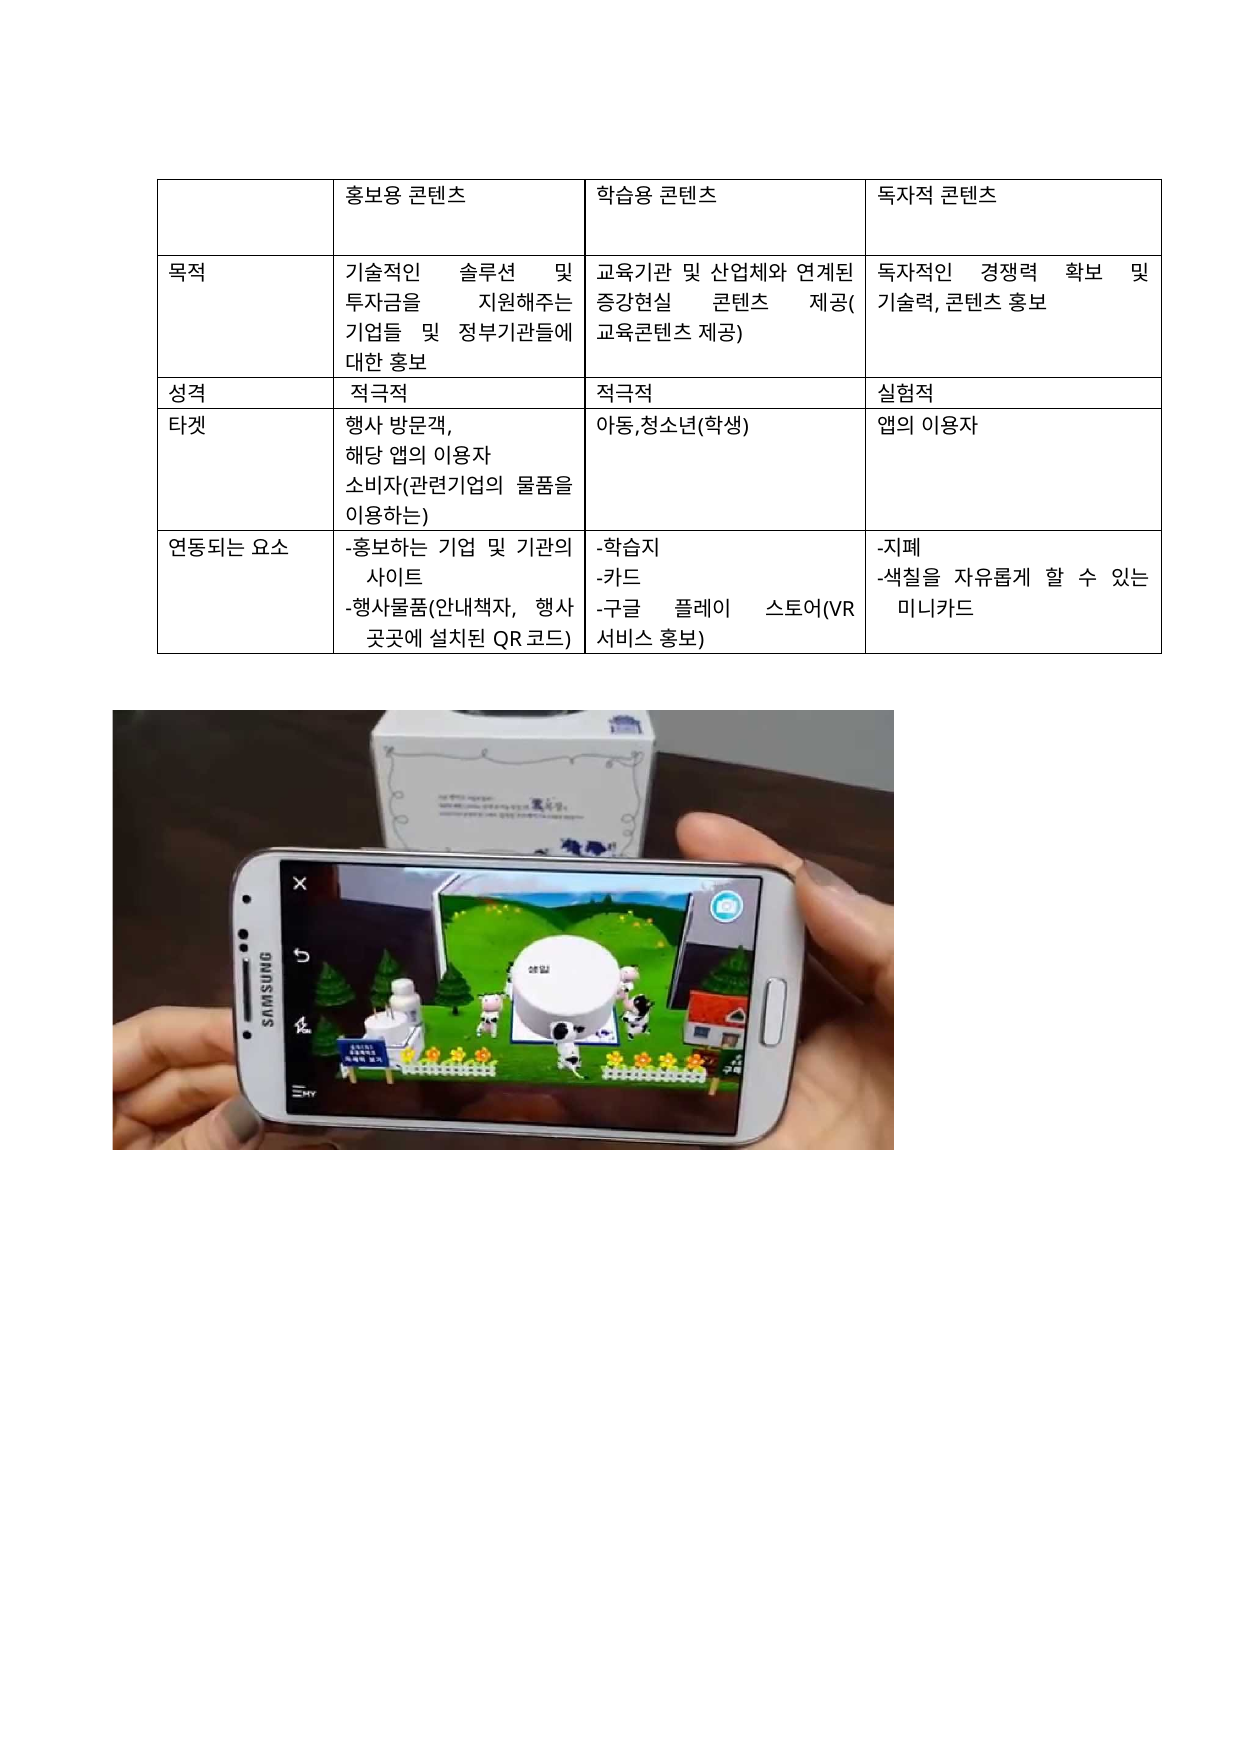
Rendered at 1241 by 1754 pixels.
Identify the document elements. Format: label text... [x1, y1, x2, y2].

table_cell 연동되는 요소 [158, 531, 333, 652]
table_cell 적극적 [586, 378, 865, 408]
table_cell 기술적인 솔루션 및 투자금을 지원해주는 기업들 및 정부기관들에 대한 홍보 [334, 256, 584, 377]
table_cell -홍보하는 기업 및 기관의 사이트 -행사물품(안내책자, 행사 곳곳에 설치된 QR코드) [334, 531, 584, 652]
table_header [158, 180, 333, 255]
table_cell 타겟 [158, 409, 333, 530]
picture [112, 710, 894, 1150]
table_cell 앱의 이용자 [866, 409, 1161, 530]
table_cell 아동,청소년(학생) [586, 409, 865, 530]
table_header 독자적 콘텐츠 [866, 180, 1161, 255]
table_cell 행사 방문객, 해당 앱의 이용자 소비자(관련기업의 물품을 이용하는) [334, 409, 584, 530]
table_cell 교육기관 및 산업체와 연계된 증강현실 콘텐츠 제공(교육콘텐츠 제공) [586, 256, 865, 377]
table_cell 실험적 [866, 378, 1161, 408]
table_header 홍보용 콘텐츠 [334, 180, 584, 255]
table_cell 성격 [158, 378, 333, 408]
table_header 학습용 콘텐츠 [586, 180, 865, 255]
table_cell -지폐 -색칠을 자유롭게 할 수 있는 미니카드 [866, 531, 1161, 652]
table_cell 적극적 [334, 378, 584, 408]
table_cell -학습지 -카드 -구글 플레이 스토어(VR서비스 홍보) [586, 531, 865, 652]
table_cell 독자적인 경쟁력 확보 및 기술력, 콘텐츠 홍보 [866, 256, 1161, 377]
table_cell 목적 [158, 256, 333, 377]
